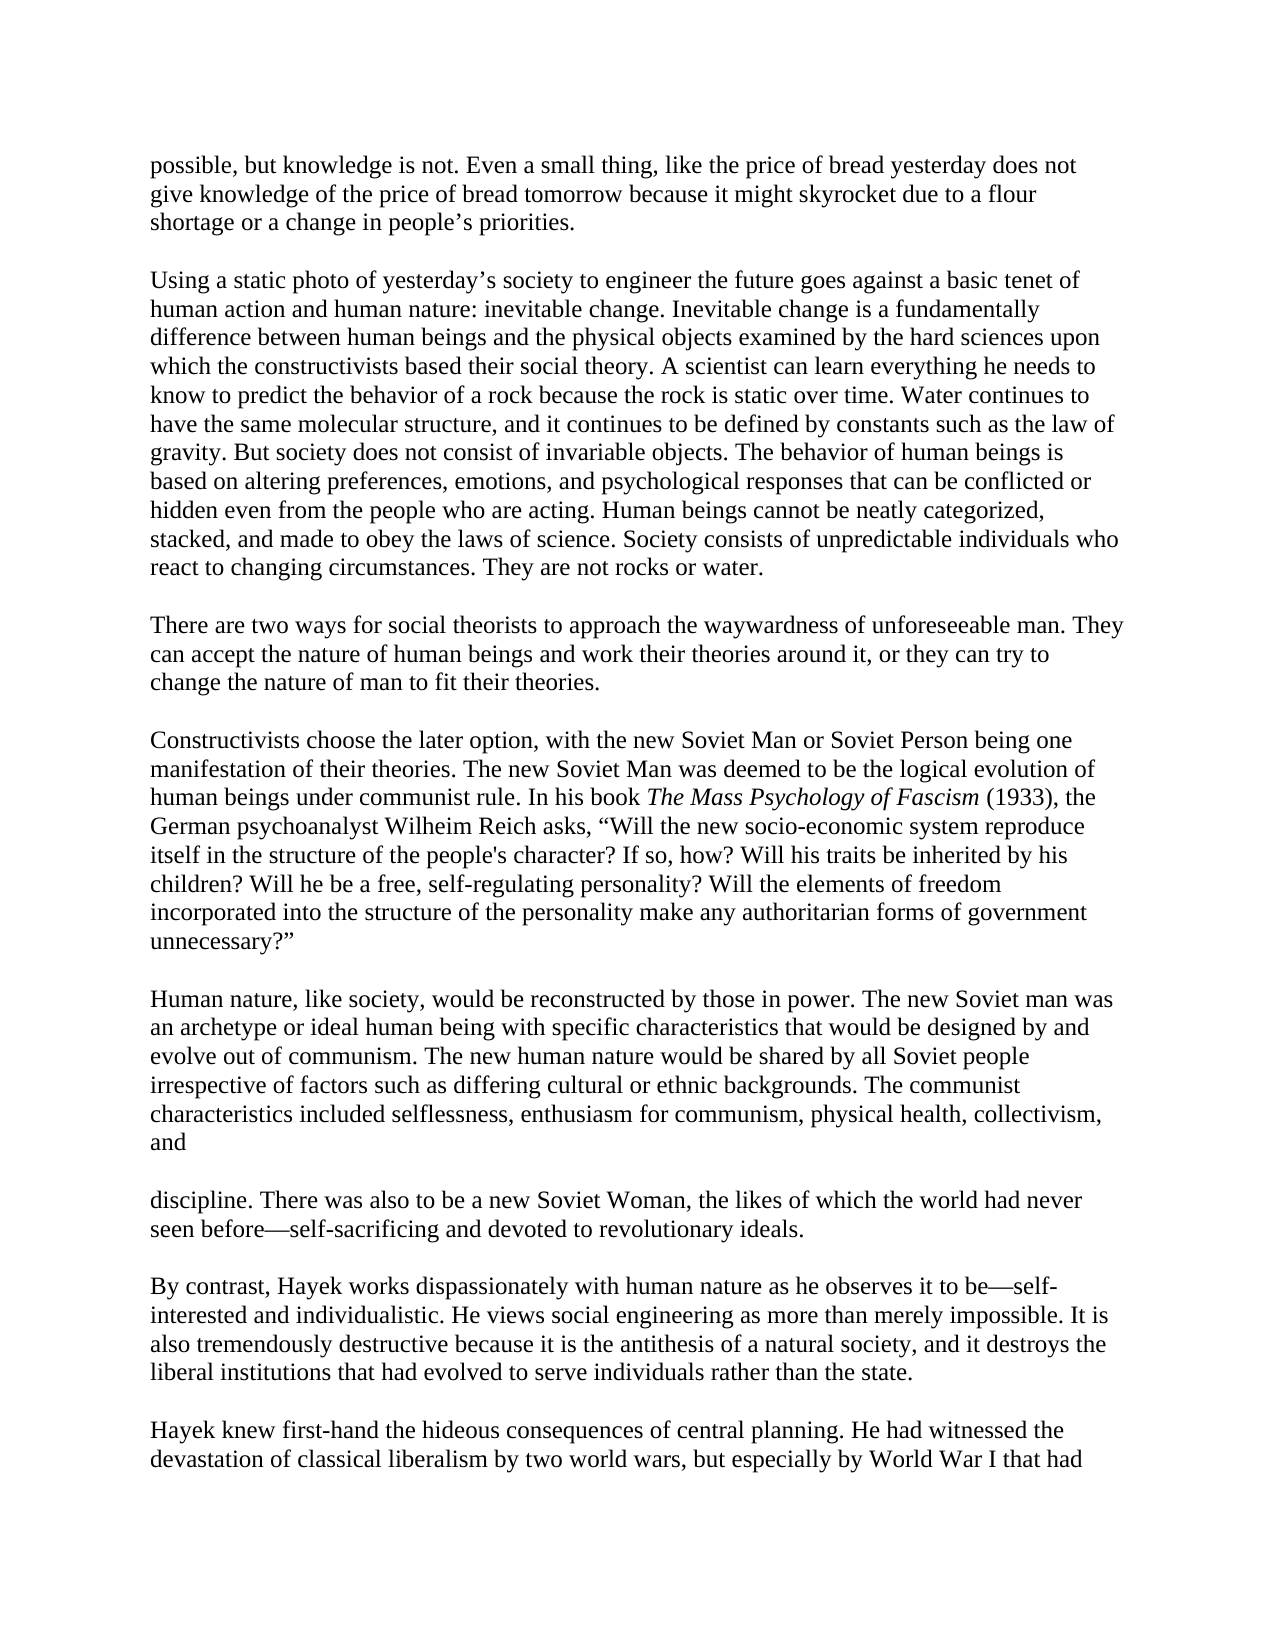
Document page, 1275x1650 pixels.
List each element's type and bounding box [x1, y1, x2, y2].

text [150, 150, 1125, 1472]
